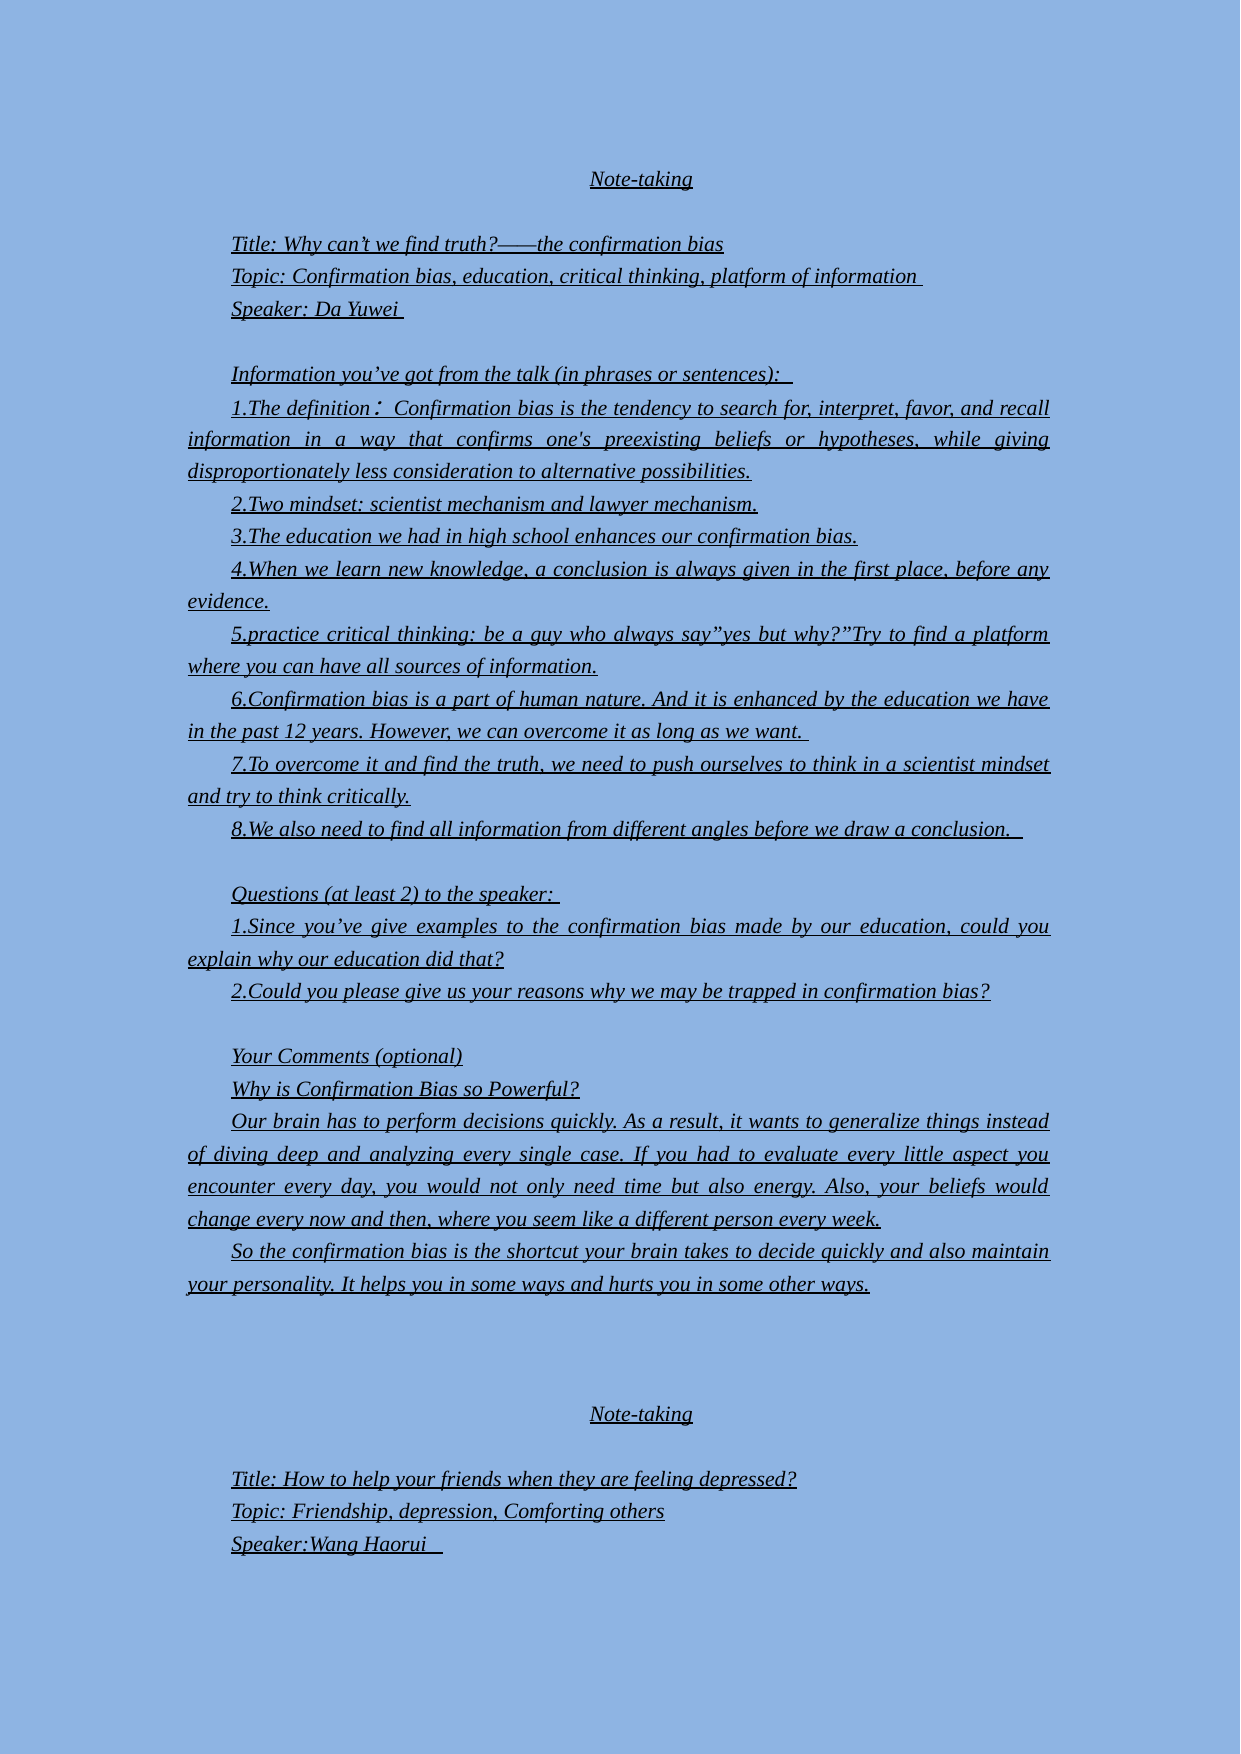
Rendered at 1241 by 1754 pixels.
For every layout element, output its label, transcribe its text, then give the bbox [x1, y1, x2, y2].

text 6.Confirmation bias is a part of human nature. And it is enhanced by the education we have in the past 12 years. However, we can overcome it as long as we want. [187, 682, 1053, 747]
text Our brain has to perform decisions quickly. As a result, it wants to generalize things instead of diving deep and analyzing every single case. If you had to evaluate every little aspect you encounter every day, you would not only need time but also energy. Also, your beliefs would change every now and then, where you seem like a different person every week. [187, 1104, 1053, 1234]
text 5.practice critical thinking: be a guy who always say”yes but why?”Try to find a platform where you can have all sources of information. [187, 617, 1053, 682]
list 1.Since you’ve give examples to the confirmation bias made by our education, could you explain why our education did that? [187, 909, 1053, 974]
text 7.To overcome it and find the truth, we need to push ourselves to think in a scientist mindset and try to think critically. [187, 747, 1053, 812]
text Information you’ve got from the talk (in phrases or sentences): [187, 357, 1053, 389]
text Questions (at least 2) to the speaker: [187, 877, 1053, 909]
text 4.When we learn new knowledge, a conclusion is always given in the first place, before any evidence. [187, 552, 1053, 617]
text Topic: Friendship, depression, Comforting others [187, 1494, 1053, 1527]
list Your Comments (optional) [187, 1039, 1053, 1072]
list 2.Could you please give us your reasons why we may be trapped in confirmation bias? [187, 974, 1053, 1007]
text Speaker:Wang Haorui [187, 1527, 1053, 1559]
text Note-taking [187, 1397, 1053, 1429]
text Speaker: Da Yuwei [187, 292, 1053, 324]
text 8.We also need to find all information from different angles before we draw a conclusion. [187, 812, 1053, 844]
text Title: Why can’t we find truth?——the confirmation bias [187, 227, 1053, 259]
text 3.The education we had in high school enhances our confirmation bias. [187, 519, 1053, 552]
text So the confirmation bias is the shortcut your brain takes to decide quickly and also maintain your personality. It helps you in some ways and hurts you in some other ways. [187, 1234, 1053, 1299]
text 1.The definition：Confirmation bias is the tendency to search for, interpret, favor, and recall information in a way that confirms one's preexisting beliefs or hypotheses, while giving disproportionately less consideration to alternative possibilities. [187, 389, 1053, 487]
text Why is Confirmation Bias so Powerful? [187, 1072, 1053, 1104]
text Note-taking [187, 162, 1053, 194]
text 2.Two mindset: scientist mechanism and lawyer mechanism. [187, 487, 1053, 519]
text Topic: Confirmation bias, education, critical thinking, platform of information [187, 259, 1053, 292]
text Title: How to help your friends when they are feeling depressed? [187, 1462, 1053, 1494]
